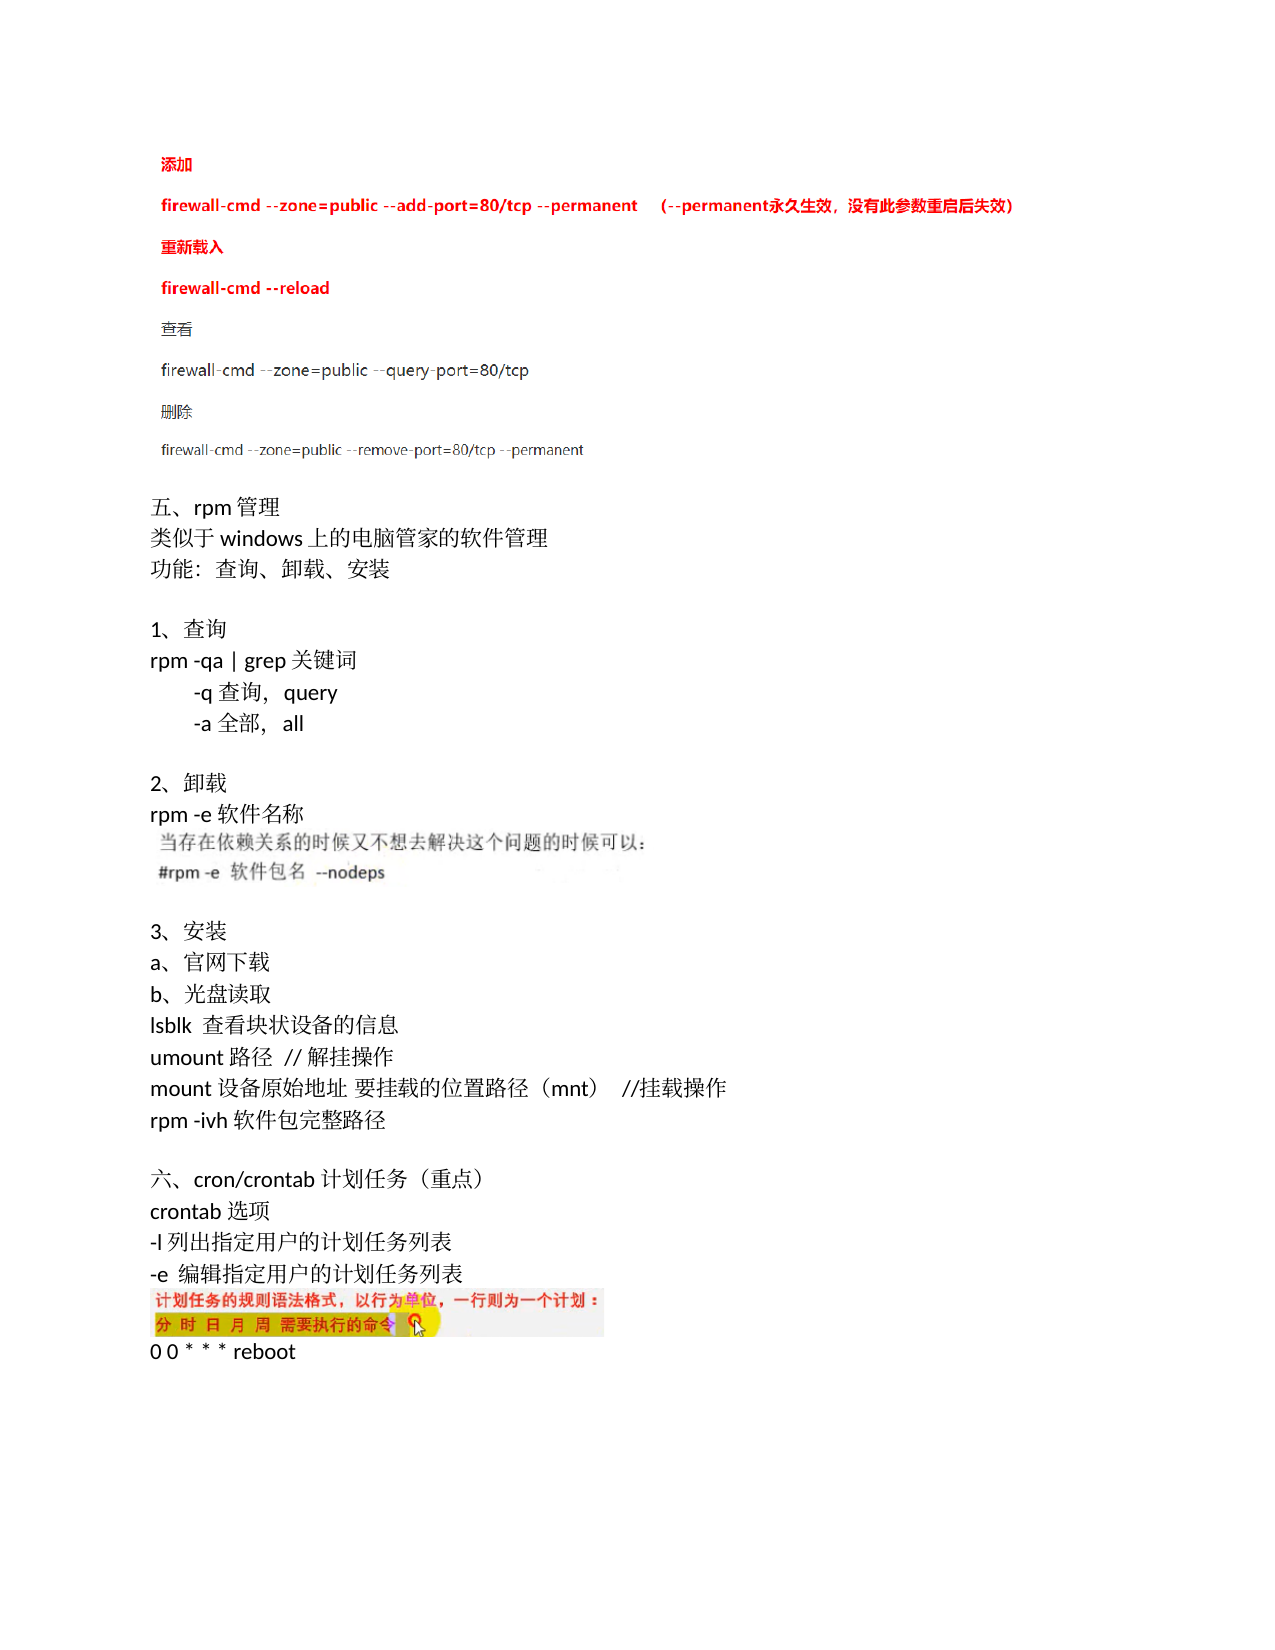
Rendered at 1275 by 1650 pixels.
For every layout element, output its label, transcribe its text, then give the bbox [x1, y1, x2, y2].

text -a 全部，all [150, 706, 1125, 738]
picture [150, 1288, 605, 1337]
text 六、cron/crontab 计划任务（重点） [150, 1162, 1125, 1194]
text mount 设备原始地址 要挂载的位置路径（mnt） //挂载操作 [150, 1071, 1125, 1103]
text rpm -e 软件名称 [150, 797, 1125, 829]
text crontab 选项 [150, 1194, 1125, 1225]
text 1、查询 [150, 612, 1125, 643]
text 2、卸载 [150, 766, 1125, 797]
text 类似于windows上的电脑管家的软件管理 [150, 521, 1125, 553]
text a、官网下载 [150, 946, 1125, 977]
text 0 0 * * * reboot [150, 1337, 1125, 1365]
picture [150, 828, 655, 887]
text b、光盘读取 [150, 977, 1125, 1008]
picture [150, 150, 1014, 462]
text rpm -qa | grep 关键词 [150, 643, 1125, 675]
text 3、安装 [150, 914, 1125, 946]
text -e 编辑指定用户的计划任务列表 [150, 1257, 1125, 1288]
text umount 路径 // 解挂操作 [150, 1040, 1125, 1071]
text -q 查询，query [150, 675, 1125, 706]
text lsblk 查看块状设备的信息 [150, 1008, 1125, 1040]
text 五、rpm管理 [150, 490, 1125, 521]
text rpm -ivh 软件包完整路径 [150, 1103, 1125, 1134]
text -l 列出指定用户的计划任务列表 [150, 1225, 1125, 1257]
text 功能：查询、卸载、安装 [150, 553, 1125, 584]
